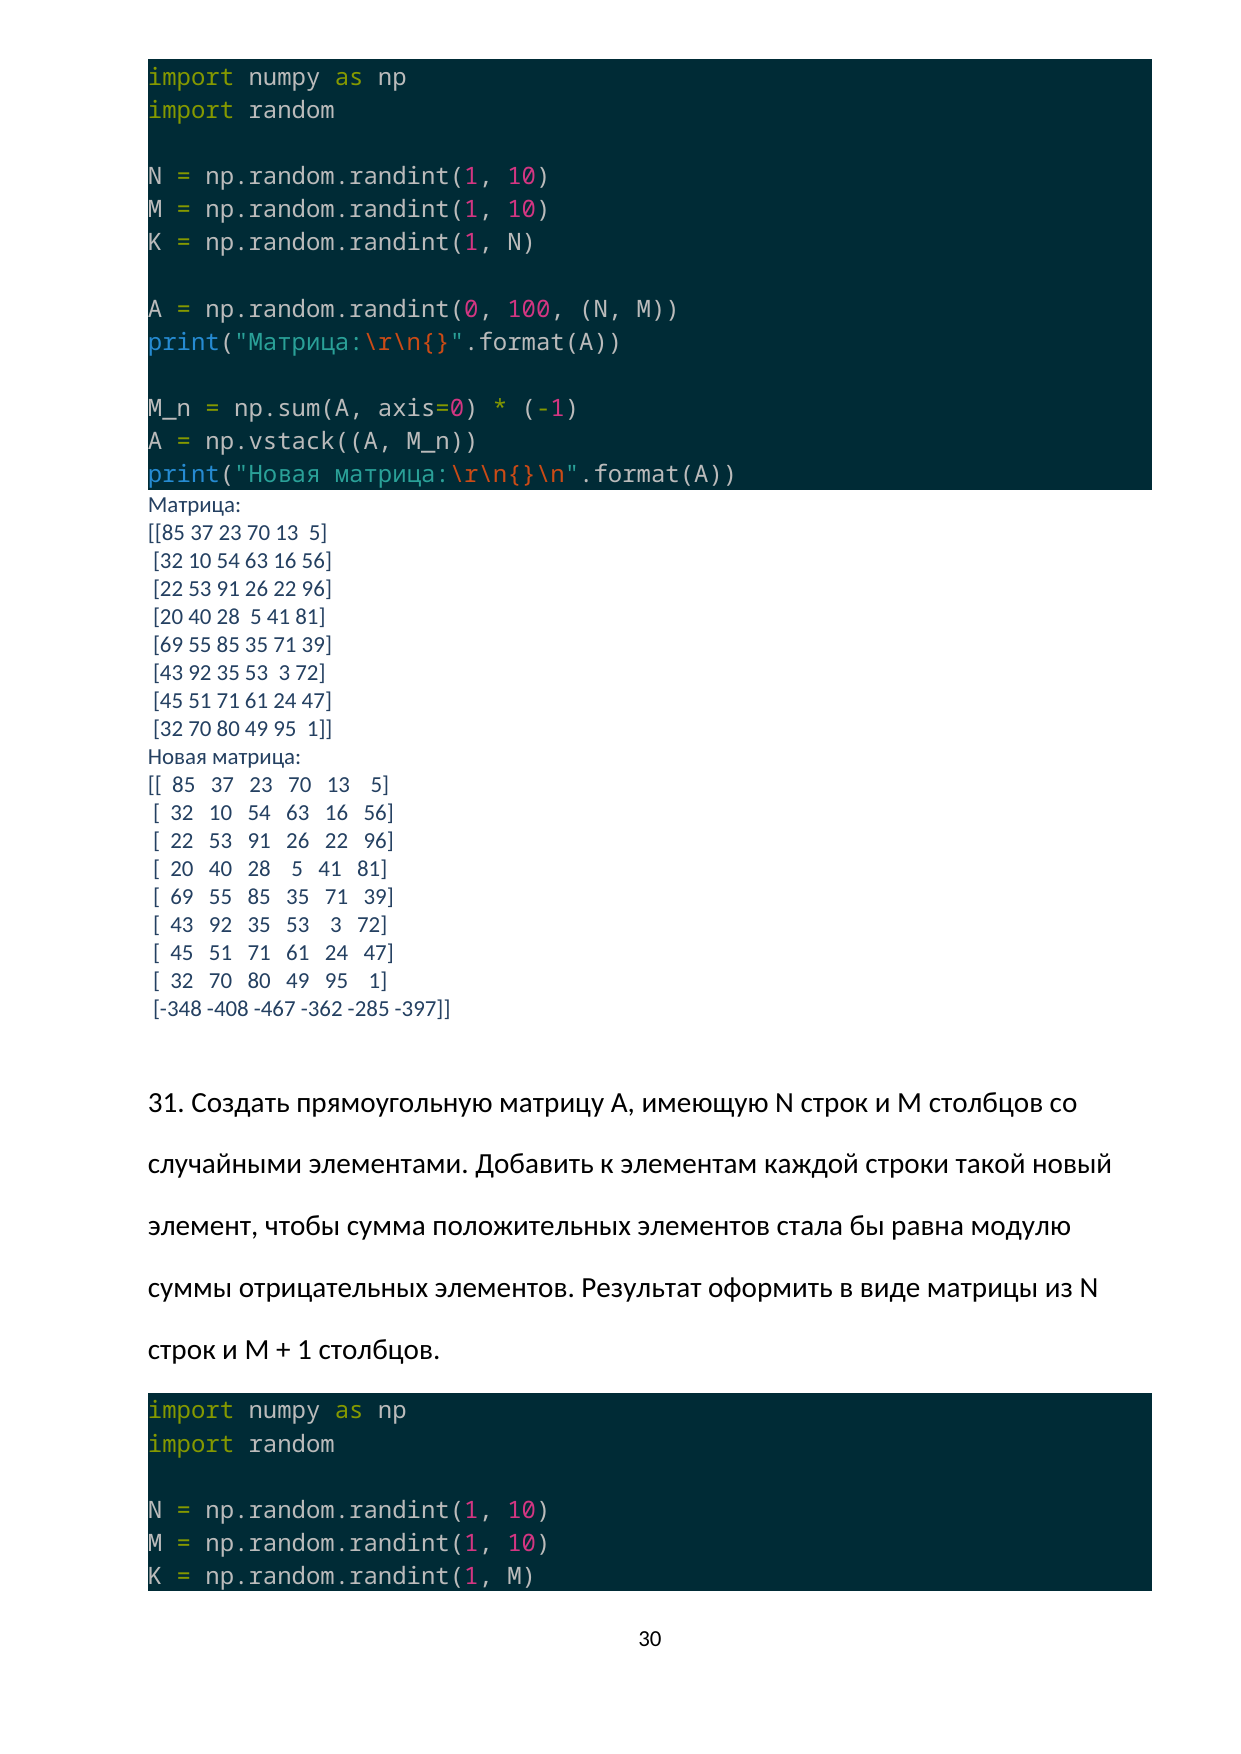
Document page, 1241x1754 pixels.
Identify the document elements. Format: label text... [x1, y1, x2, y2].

text [[ 85 37 23 70 13 5] [148, 770, 1152, 798]
text A = np.vstack((A, M_n)) [148, 423, 1152, 457]
text Новая матрица: [148, 742, 1152, 770]
text [32 10 54 63 16 56] [148, 546, 1152, 574]
text N = np.random.randint(1, 10) [148, 158, 1152, 192]
text случайными элементами. Добавить к элементам каждой строки такой новый [148, 1146, 1152, 1181]
text print("Матрица:\r\n{}".format(A)) [148, 324, 1152, 357]
text [ 43 92 35 53 3 72] [148, 910, 1152, 938]
text [[85 37 23 70 13 5] [148, 518, 1152, 546]
text элемент, чтобы сумма положительных элементов стала бы равна модулю [148, 1207, 1152, 1243]
text K = np.random.randint(1, M) [148, 1558, 1152, 1591]
text M = np.random.randint(1, 10) [148, 1525, 1152, 1558]
text N = np.random.randint(1, 10) [148, 1492, 1152, 1525]
text [43 92 35 53 3 72] [148, 658, 1152, 686]
text print("Новая матрица:\r\n{}\n".format(A)) [148, 457, 1152, 490]
text 31. Создать прямоугольную матрицу A, имеющую N строк и M столбцов со [148, 1084, 1152, 1119]
text [32 70 80 49 95 1]] [148, 714, 1152, 742]
text [-348 -408 -467 -362 -285 -397]] [148, 994, 1152, 1022]
text [ 32 70 80 49 95 1] [148, 966, 1152, 994]
text A = np.random.randint(0, 100, (N, M)) [148, 291, 1152, 324]
text [ 22 53 91 26 22 96] [148, 826, 1152, 854]
text строк и M + 1 столбцов. [148, 1331, 1152, 1367]
text import numpy as np [148, 1393, 1152, 1426]
text [20 40 28 5 41 81] [148, 602, 1152, 630]
text [ 20 40 28 5 41 81] [148, 854, 1152, 882]
text Матрица: [148, 490, 1152, 518]
text K = np.random.randint(1, N) [148, 225, 1152, 258]
text import random [148, 92, 1152, 125]
text суммы отрицательных элементов. Результат оформить в виде матрицы из N [148, 1269, 1152, 1305]
text import random [148, 1426, 1152, 1459]
text [69 55 85 35 71 39] [148, 630, 1152, 658]
text M = np.random.randint(1, 10) [148, 192, 1152, 225]
text [ 69 55 85 35 71 39] [148, 882, 1152, 910]
text [ 45 51 71 61 24 47] [148, 938, 1152, 966]
text [ 32 10 54 63 16 56] [148, 798, 1152, 826]
text M_n = np.sum(A, axis=0) * (-1) [148, 390, 1152, 423]
text [22 53 91 26 22 96] [148, 574, 1152, 602]
text [45 51 71 61 24 47] [148, 686, 1152, 714]
text import numpy as np [148, 59, 1152, 92]
